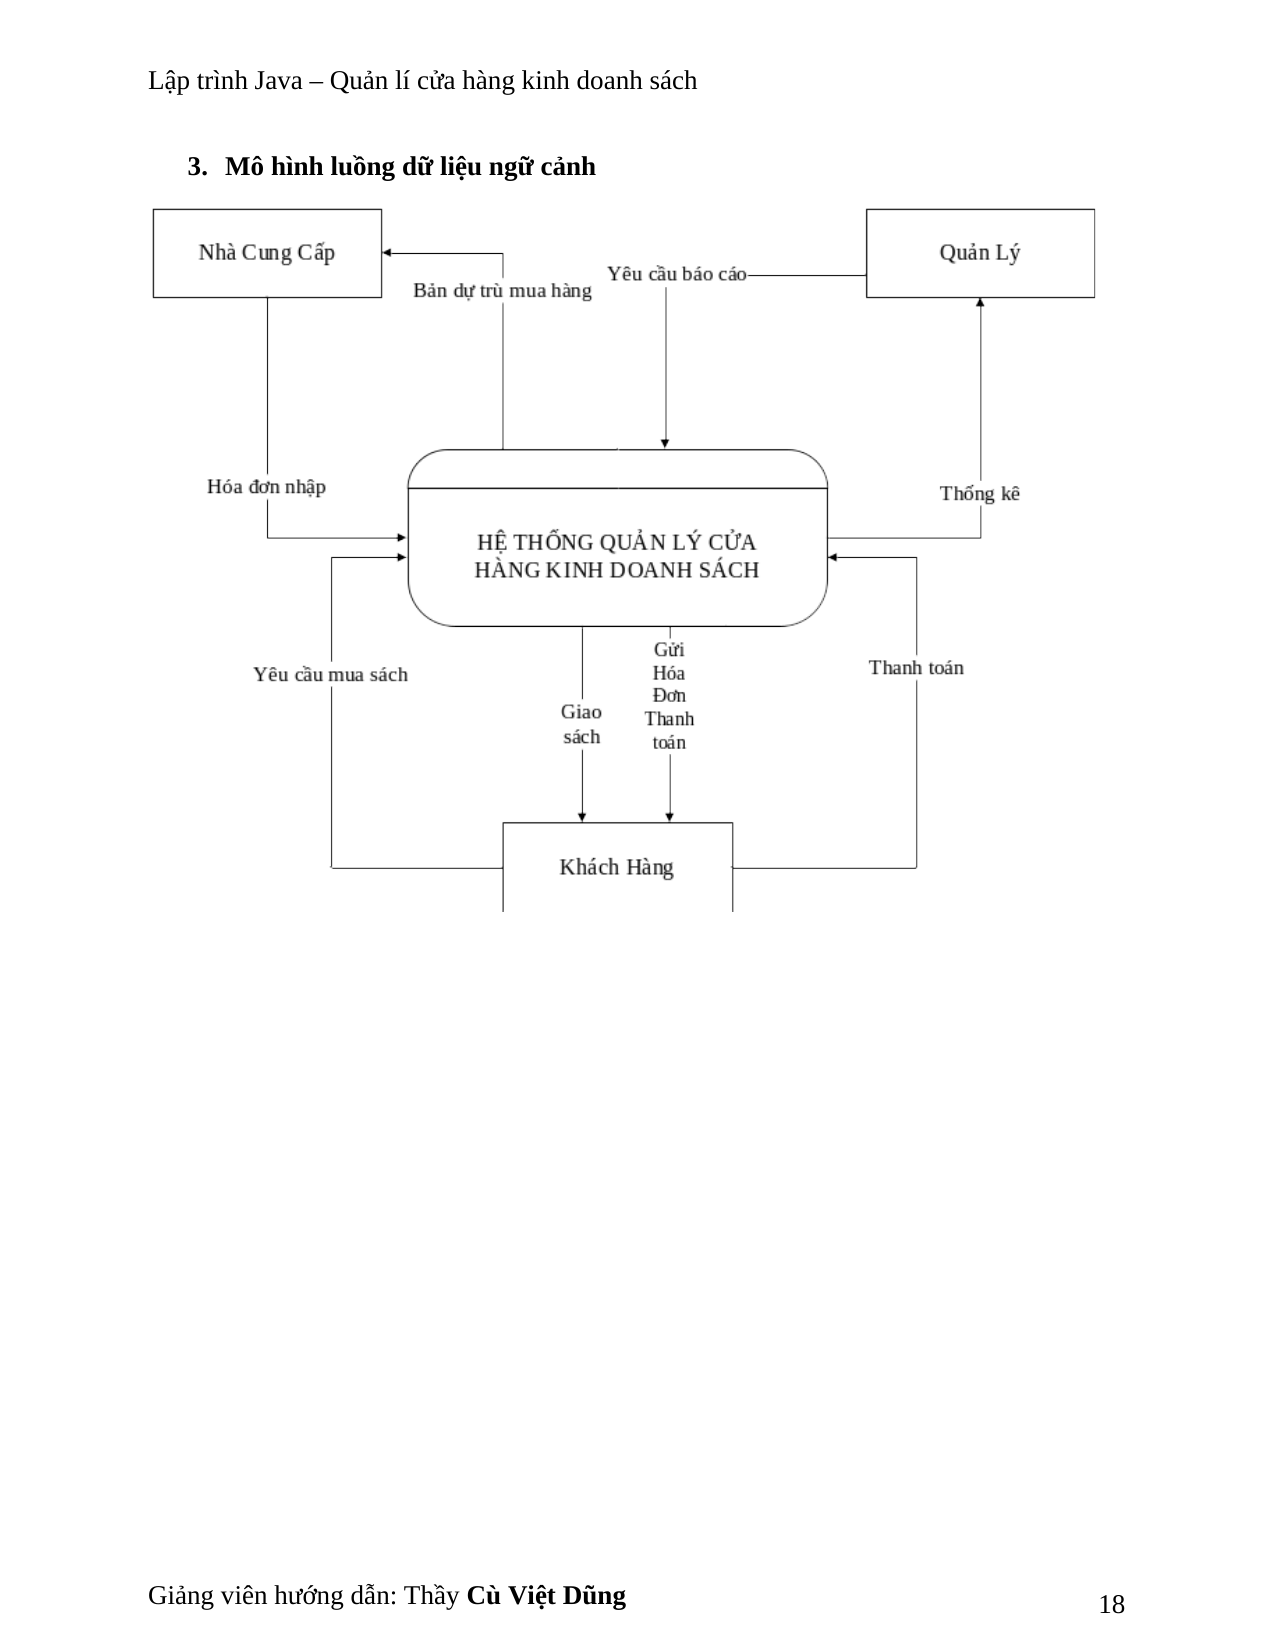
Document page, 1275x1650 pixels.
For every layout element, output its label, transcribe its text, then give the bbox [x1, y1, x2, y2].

list Mô hình luồng dữ liệu ngữ cảnh [187, 150, 1125, 181]
